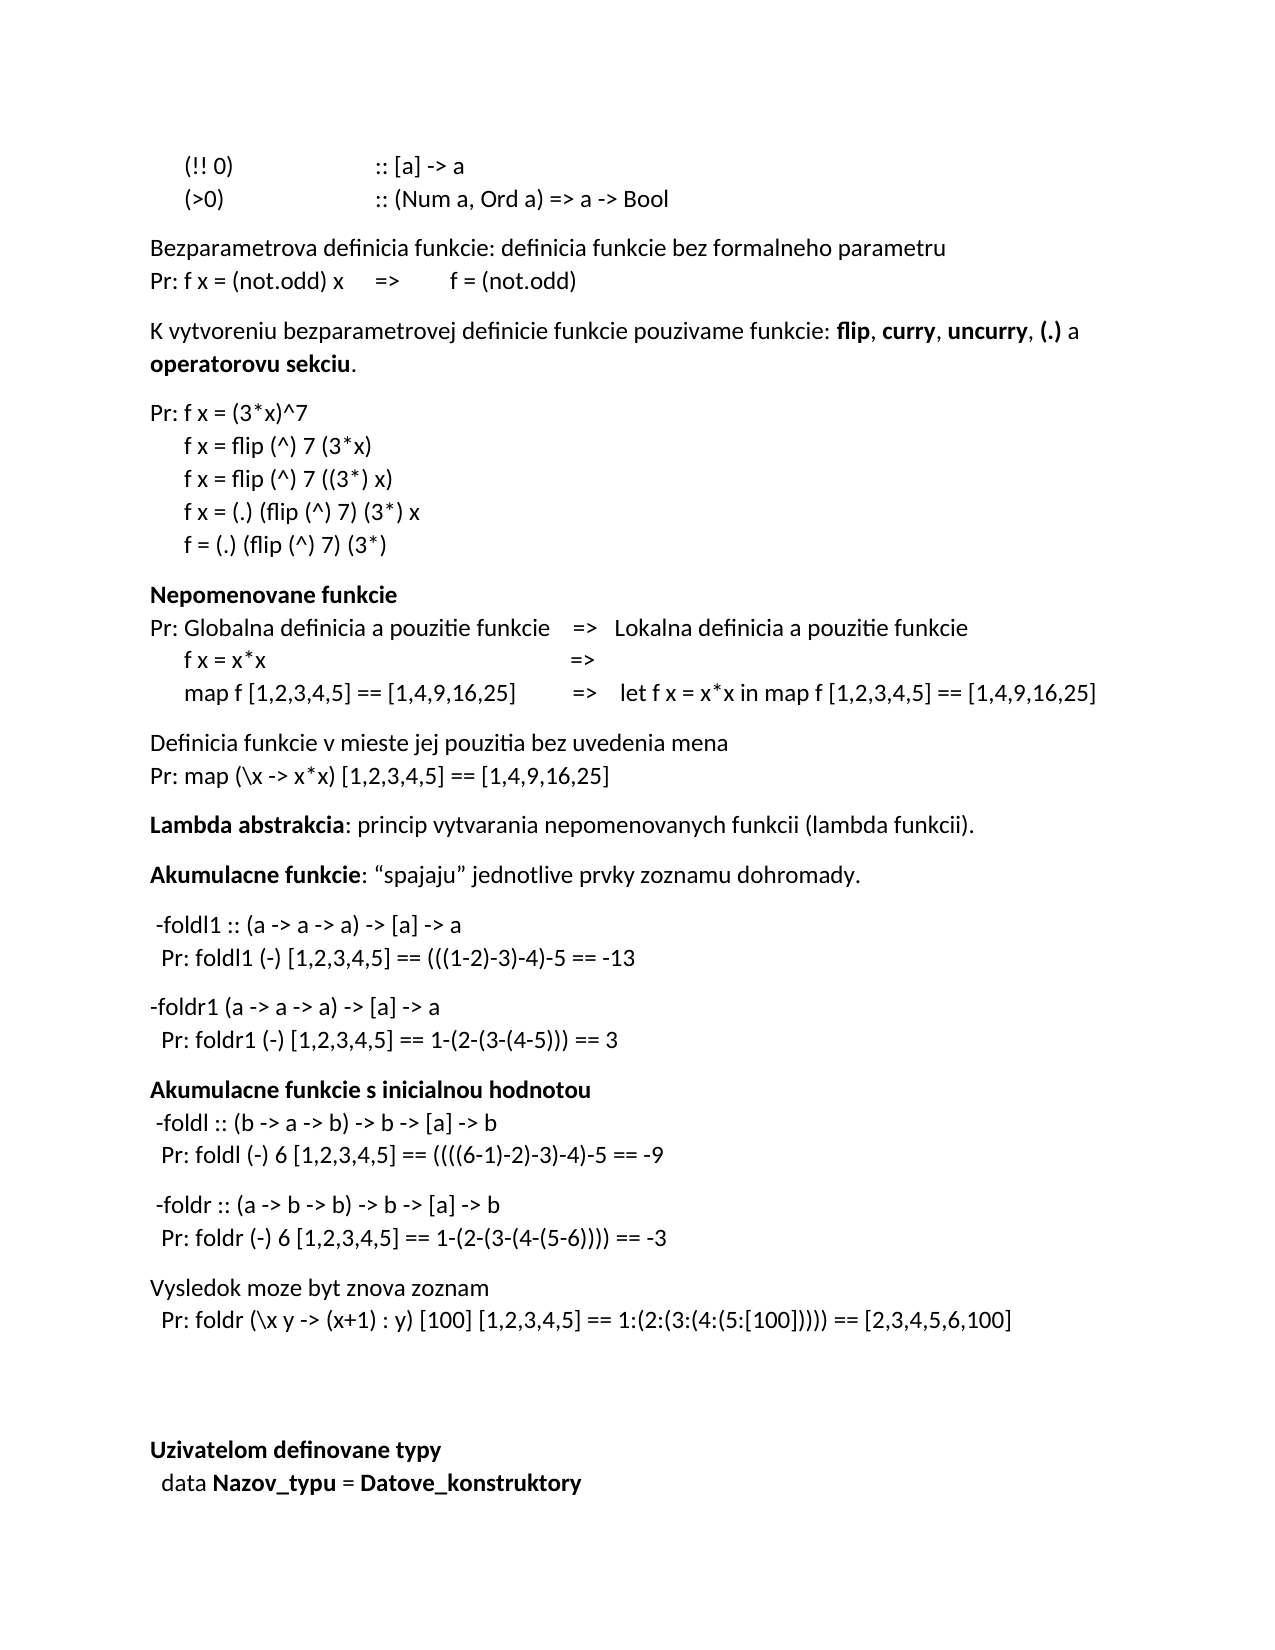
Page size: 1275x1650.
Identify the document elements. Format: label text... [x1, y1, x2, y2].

text -foldr :: (a -> b -> b) -> b -> [a] -> b Pr: foldr (-) 6 [1,2,3,4,5] == 1-(2-(3-(4-(5-6)))) == -3 [150, 1189, 1125, 1253]
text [150, 1434, 1125, 1497]
text Bezparametrova definicia funkcie: definicia funkcie bez formalneho parametru Pr: f x = (not.odd) x => f = (not.odd) [150, 232, 1125, 296]
text K vytvoreniu bezparametrovej definicie funkcie pouzivame funkcie: flip, curry, uncurry, (.) a operatorovu sekciu. [150, 315, 1125, 378]
text -foldl1 :: (a -> a -> a) -> [a] -> a Pr: foldl1 (-) [1,2,3,4,5] == (((1-2)-3)-4)-5 == -13 [150, 909, 1125, 972]
text Vysledok moze byt znova zoznam Pr: foldr (\x y -> (x+1) : y) [100] [1,2,3,4,5] == 1:(2:(3:(4:(5:[100])))) == [2,3,4,5,6,100] [150, 1272, 1125, 1365]
text -foldr1 (a -> a -> a) -> [a] -> a Pr: foldr1 (-) [1,2,3,4,5] == 1-(2-(3-(4-5))) == 3 [150, 991, 1125, 1055]
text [150, 150, 1125, 213]
text Pr: f x = (3*x)^7 f x = flip (^) 7 (3*x) f x = flip (^) 7 ((3*) x) f x = (.) (flip (^) 7) (3*) x f = (.) (flip (^) 7) (3*) [150, 397, 1125, 560]
text Definicia funkcie v mieste jej pouzitia bez uvedenia mena Pr: map (\x -> x*x) [1,2,3,4,5] == [1,4,9,16,25] [150, 727, 1125, 791]
text Akumulacne funkcie: “spajaju” jednotlive prvky zoznamu dohromady. [150, 859, 1125, 890]
text Lambda abstrakcia: princip vytvarania nepomenovanych funkcii (lambda funkcii). [150, 809, 1125, 840]
text Nepomenovane funkcie Pr: Globalna definicia a pouzitie funkcie => Lokalna definicia a pouzitie funkcie f x = x*x => map f [1,2,3,4,5] == [1,4,9,16,25] => let f x = x*x in map f [1,2,3,4,5] == [1,4,9,16,25] [150, 579, 1125, 708]
text Akumulacne funkcie s inicialnou hodnotou -foldl :: (b -> a -> b) -> b -> [a] -> b Pr: foldl (-) 6 [1,2,3,4,5] == ((((6-1)-2)-3)-4)-5 == -9 [150, 1074, 1125, 1170]
